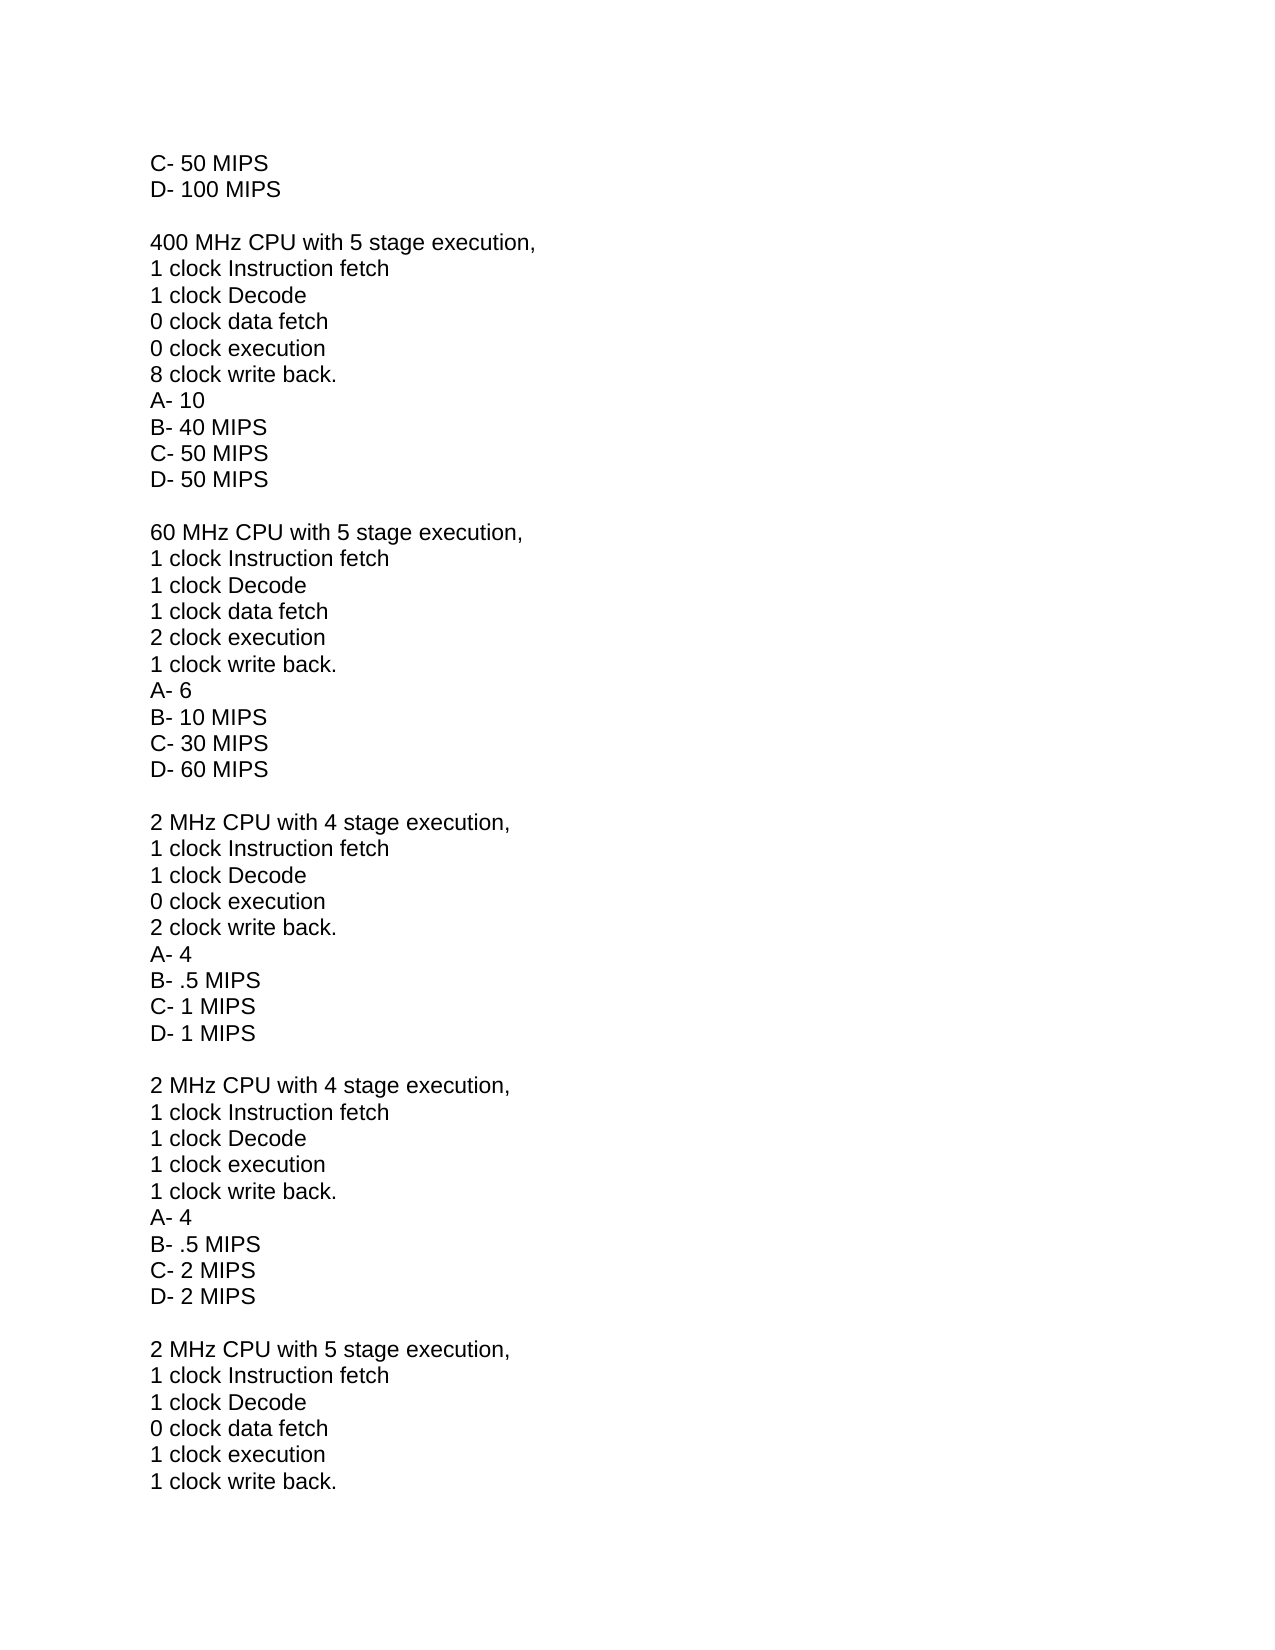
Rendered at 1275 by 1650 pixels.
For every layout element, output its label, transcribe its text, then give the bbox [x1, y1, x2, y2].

text C- 50 MIPS [150, 440, 1125, 466]
text 8 clock write back. [150, 361, 1125, 387]
text A- 4 [150, 1204, 1125, 1231]
text C- 30 MIPS [150, 730, 1125, 756]
text 1 clock Decode [150, 572, 1125, 598]
text 400 MHz CPU with 5 stage execution, [150, 229, 1125, 255]
text 60 MHz CPU with 5 stage execution, [150, 519, 1125, 545]
text 1 clock Instruction fetch [150, 255, 1125, 282]
text D- 1 MIPS [150, 1020, 1125, 1046]
text 2 MHz CPU with 4 stage execution, [150, 809, 1125, 835]
text 1 clock Decode [150, 1125, 1125, 1151]
text B- 40 MIPS [150, 413, 1125, 440]
text 2 clock execution [150, 624, 1125, 651]
text 2 clock write back. [150, 914, 1125, 941]
text B- .5 MIPS [150, 1231, 1125, 1257]
text A- 4 [150, 941, 1125, 967]
text D- 100 MIPS [150, 176, 1125, 203]
text 0 clock data fetch [150, 308, 1125, 334]
text 1 clock Decode [150, 1389, 1125, 1415]
text C- 2 MIPS [150, 1257, 1125, 1283]
text A- 10 [150, 387, 1125, 413]
text 1 clock execution [150, 1151, 1125, 1178]
text 0 clock data fetch [150, 1415, 1125, 1441]
text 0 clock execution [150, 334, 1125, 361]
text 1 clock data fetch [150, 598, 1125, 624]
text B- 10 MIPS [150, 703, 1125, 730]
text B- .5 MIPS [150, 967, 1125, 993]
text 1 clock Instruction fetch [150, 545, 1125, 572]
text D- 2 MIPS [150, 1283, 1125, 1309]
text 1 clock Instruction fetch [150, 835, 1125, 862]
text 1 clock execution [150, 1441, 1125, 1468]
text C- 50 MIPS [150, 150, 1125, 176]
text D- 50 MIPS [150, 466, 1125, 493]
text 0 clock execution [150, 888, 1125, 914]
text 1 clock write back. [150, 651, 1125, 677]
text 1 clock Instruction fetch [150, 1099, 1125, 1125]
text A- 6 [150, 677, 1125, 703]
text 1 clock write back. [150, 1178, 1125, 1204]
text 2 MHz CPU with 5 stage execution, [150, 1336, 1125, 1362]
text 1 clock Decode [150, 862, 1125, 888]
text 1 clock Instruction fetch [150, 1362, 1125, 1389]
text 2 MHz CPU with 4 stage execution, [150, 1072, 1125, 1099]
text 1 clock write back. [150, 1468, 1125, 1494]
text D- 60 MIPS [150, 756, 1125, 782]
text C- 1 MIPS [150, 993, 1125, 1020]
text 1 clock Decode [150, 282, 1125, 308]
